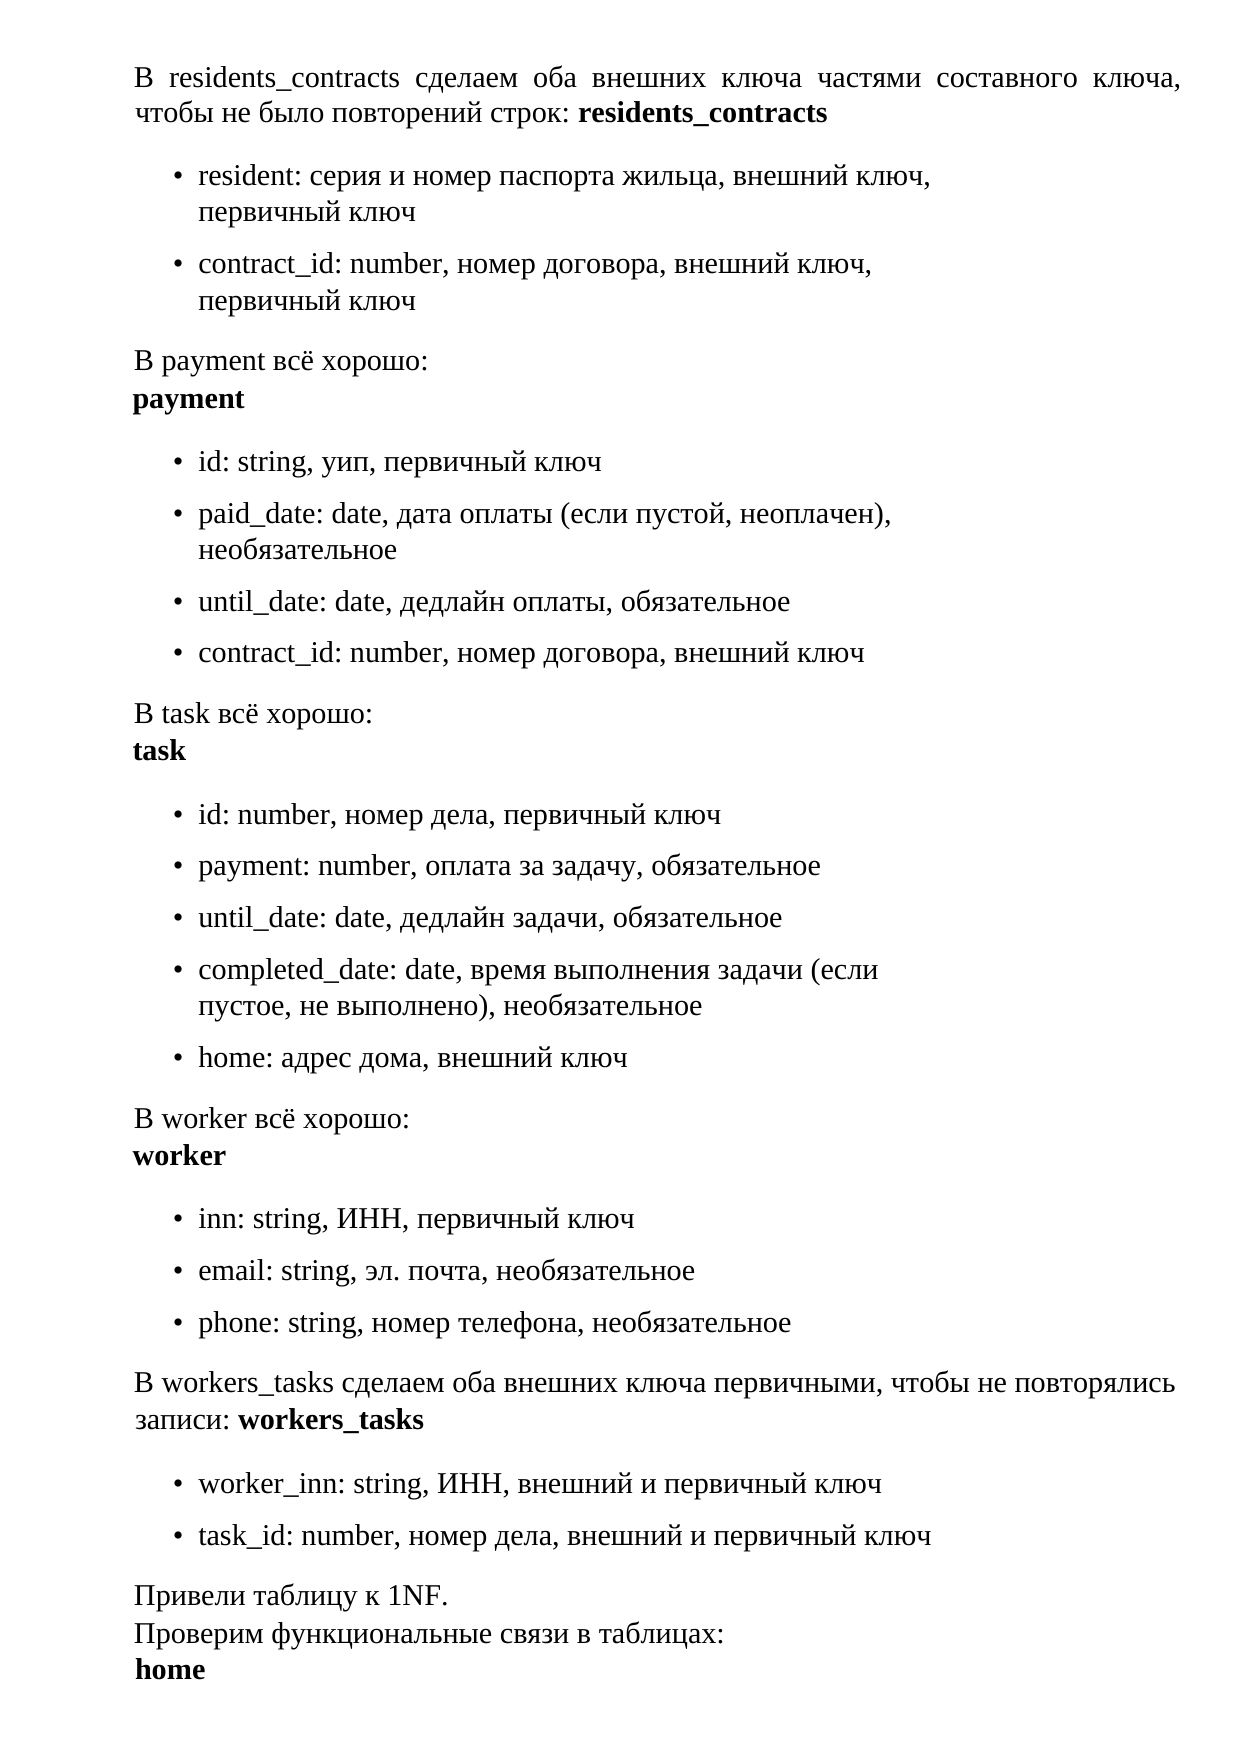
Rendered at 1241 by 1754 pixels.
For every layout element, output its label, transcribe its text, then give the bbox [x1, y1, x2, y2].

list id: number, номер дела, первичный ключ [173, 796, 932, 831]
list task_id: number, номер дела, внешний и первичный ключ [173, 1517, 932, 1551]
text В worker всё хорошо: [134, 1100, 1181, 1134]
list completed_date: date, время выполнения задачи (если пустое, не выполнено), необязательное [173, 951, 932, 1022]
list home: адрес дома, внешний ключ [173, 1039, 932, 1074]
list id: string, уип, первичный ключ [173, 443, 932, 478]
list payment: number, оплата за задачу, обязательное [173, 848, 932, 882]
text Привели таблицу к 1NF. [134, 1577, 1181, 1612]
list resident: серия и номер паспорта жильца, внешний ключ, первичный ключ [173, 157, 932, 228]
list contract_id: number, номер договора, внешний ключ, первичный ключ [173, 245, 932, 316]
text worker [132, 1137, 388, 1172]
list contract_id: number, номер договора, внешний ключ [173, 634, 932, 669]
text Проверим функциональные связи в таблицах: home [134, 1615, 787, 1686]
list inn: string, ИНН, первичный ключ [173, 1200, 932, 1235]
list phone: string, номер телефона, необязательное [173, 1304, 932, 1338]
text task [132, 733, 388, 767]
list until_date: date, дедлайн оплаты, обязательное [173, 583, 932, 617]
list worker_inn: string, ИНН, внешний и первичный ключ [173, 1465, 932, 1500]
text В task всё хорошо: [134, 695, 1181, 730]
list paid_date: date, дата оплаты (если пустой, неоплачен), необязательное [173, 495, 932, 566]
text В payment всё хорошо: [134, 342, 1181, 377]
text В residents_contracts сделаем оба внешних ключа частями составного ключа, чтобы не было повторений строк: residents_contracts [134, 59, 1183, 129]
text payment [132, 380, 388, 414]
list until_date: date, дедлайн задачи, обязательное [173, 899, 932, 934]
text В workers_tasks сделаем оба внешних ключа первичными, чтобы не повторялись записи: workers_tasks [134, 1364, 1181, 1436]
list email: string, эл. почта, необязательное [173, 1252, 932, 1287]
